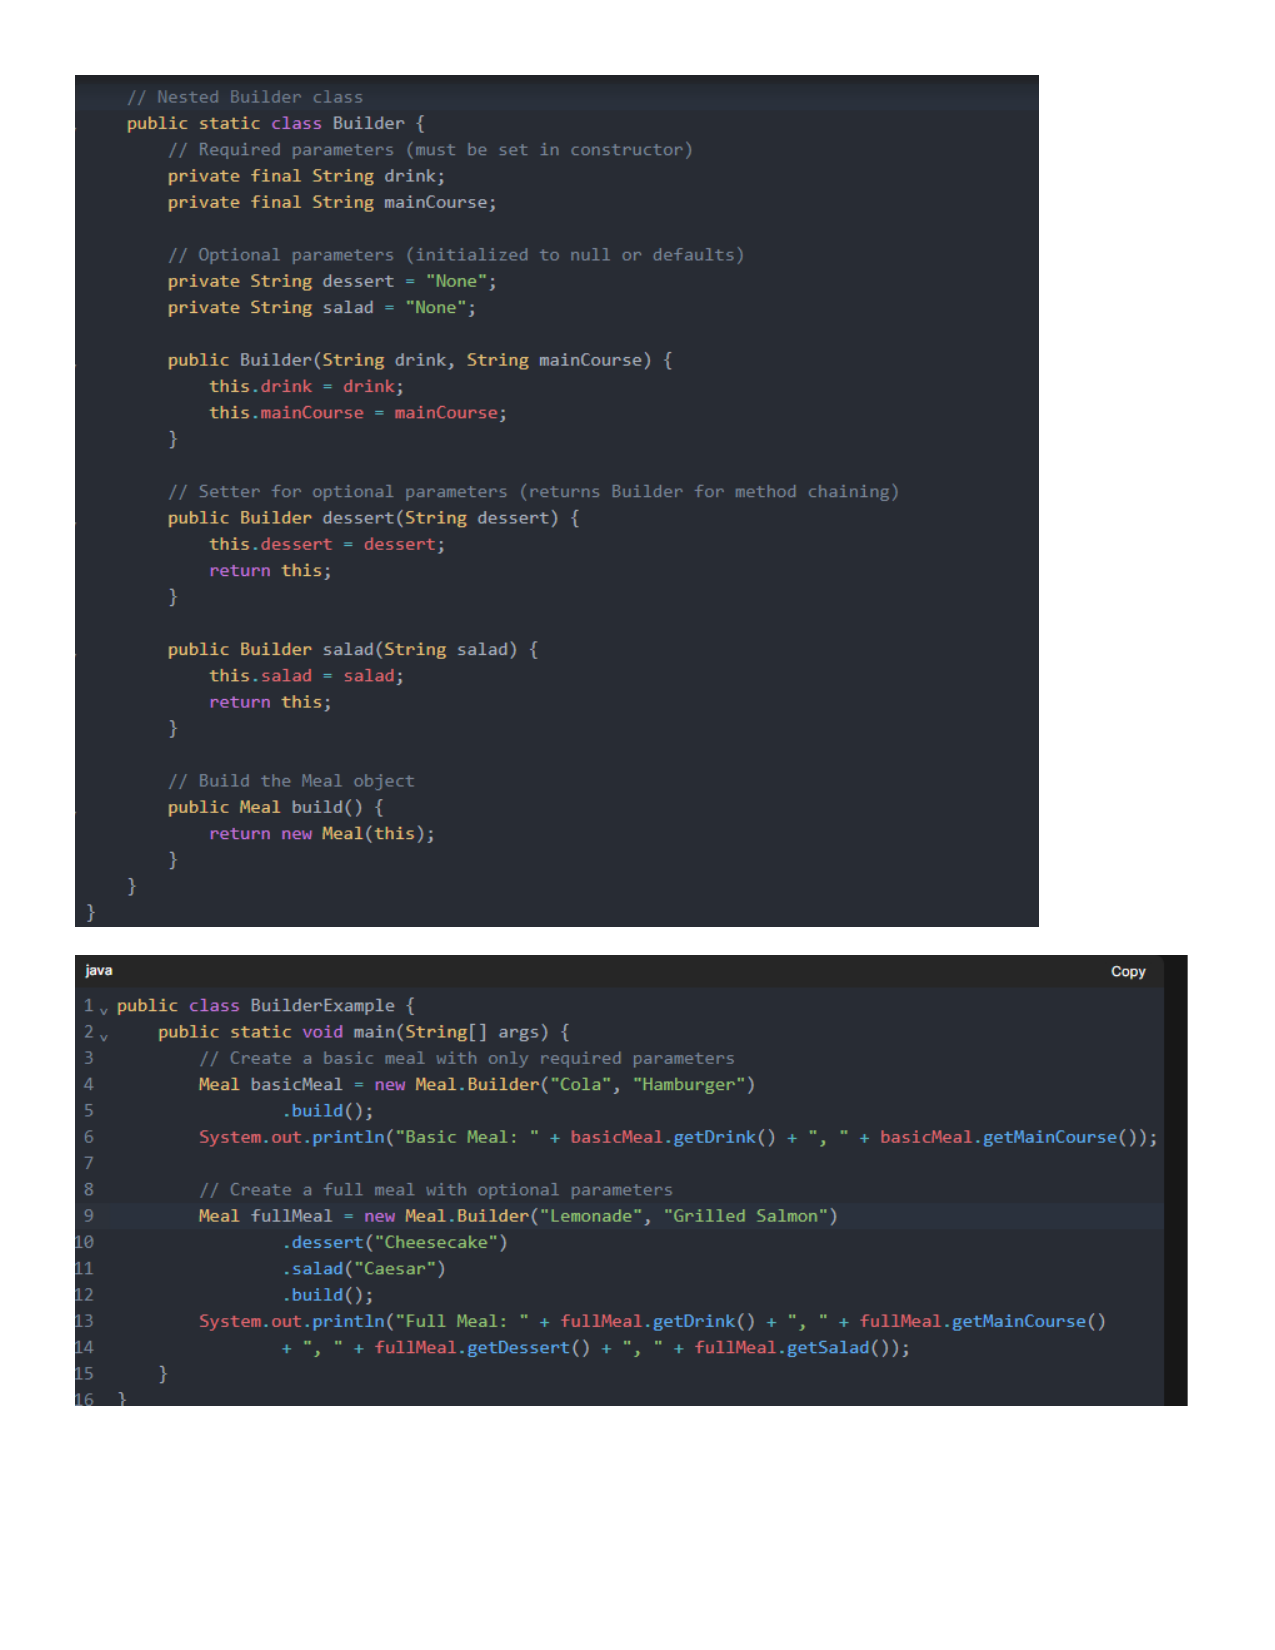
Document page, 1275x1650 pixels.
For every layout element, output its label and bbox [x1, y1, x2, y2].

picture [75, 75, 1039, 927]
picture [75, 955, 1188, 1406]
